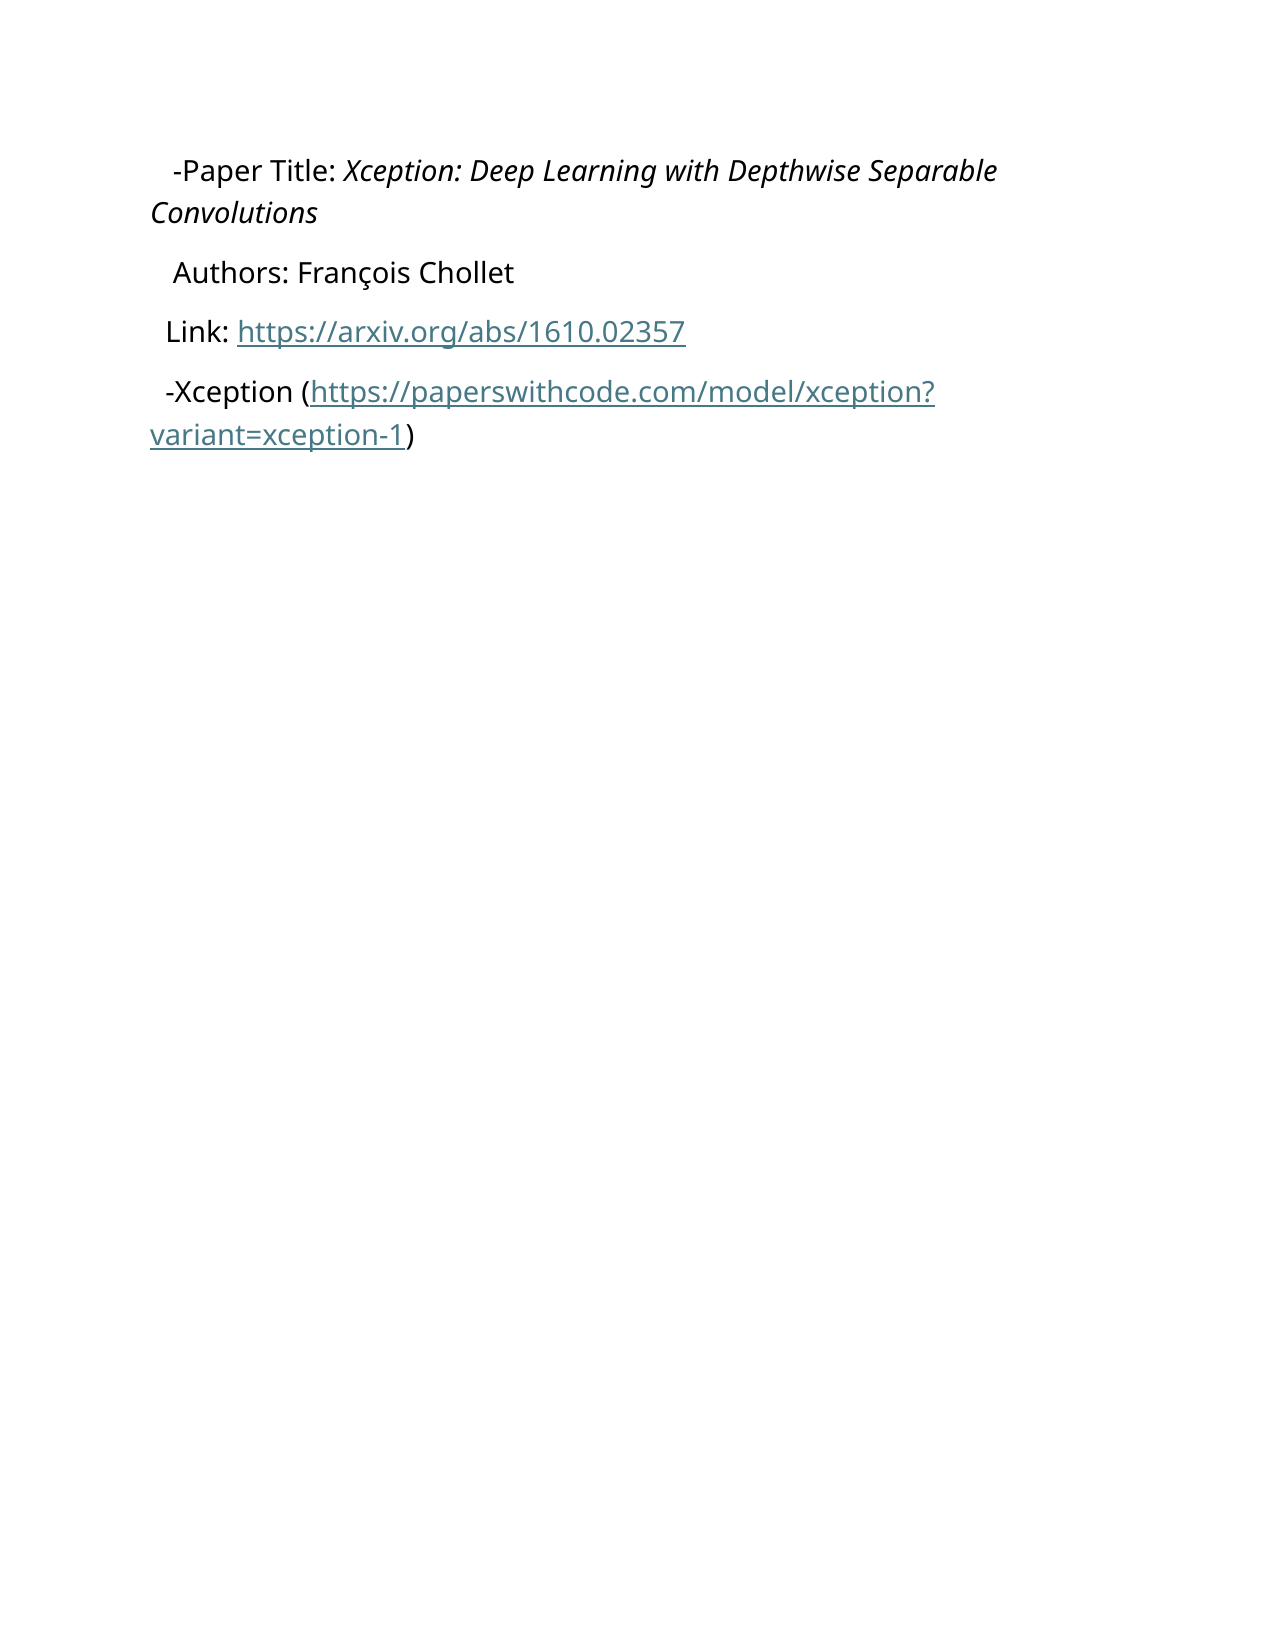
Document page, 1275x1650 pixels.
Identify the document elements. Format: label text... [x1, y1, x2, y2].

text Link: https://arxiv.org/abs/1610.02357 [150, 312, 1125, 351]
text -Paper Title: Xception: Deep Learning with Depthwise Separable Convolutions [150, 150, 1125, 232]
text Authors: François Chollet [150, 252, 1125, 292]
text -Xception (https://paperswithcode.com/model/xception?variant=xception-1) [150, 371, 1125, 454]
